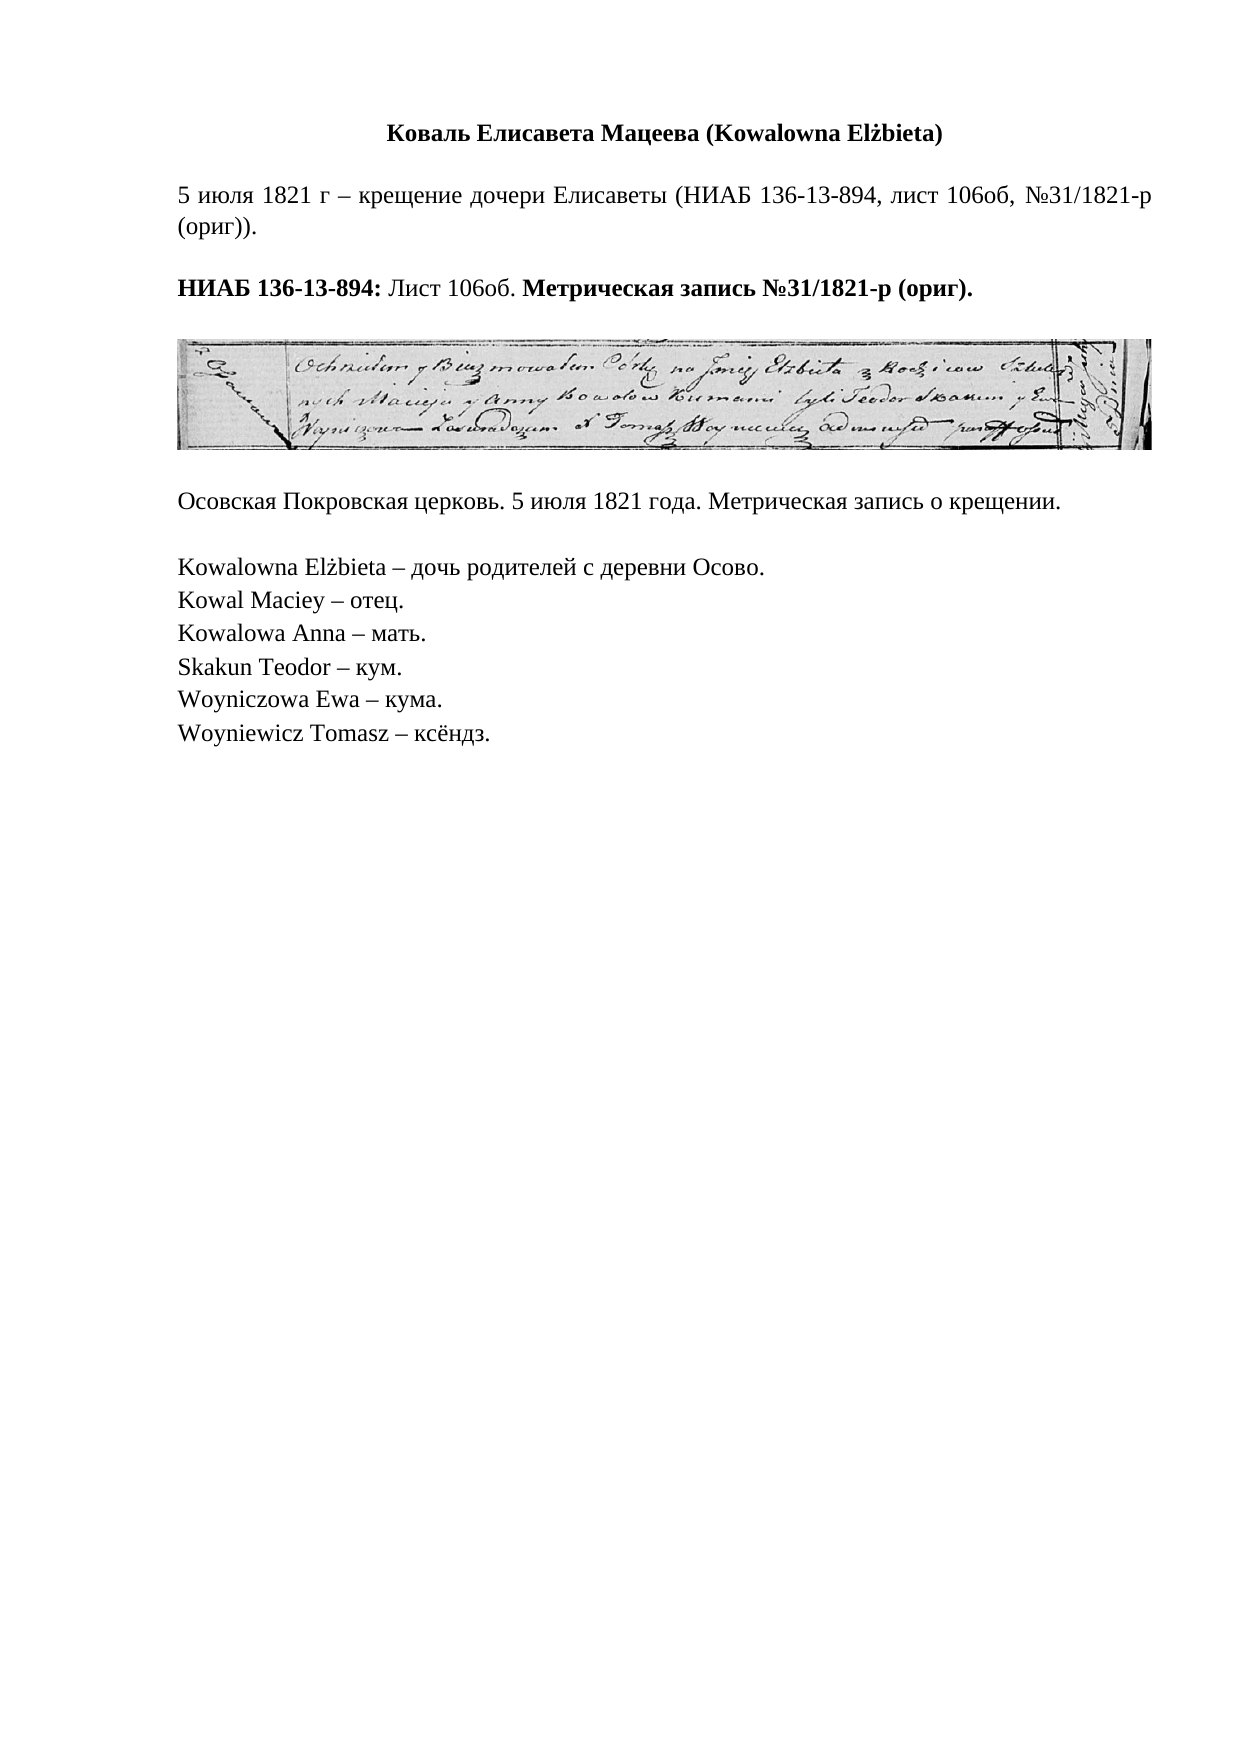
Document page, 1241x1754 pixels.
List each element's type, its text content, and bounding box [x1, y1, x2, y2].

text Kowalowa Anna – мать. [177, 618, 1152, 647]
text Коваль Елисавета Мацеева (Kowalowna Elżbieta) [177, 118, 1152, 147]
text Осовская Покровская церковь. 5 июля 1821 года. Метрическая запись о крещении. [177, 486, 1152, 515]
text 5 июля 1821 г – крещение дочери Елисаветы (НИАБ 136-13-894, лист 106об, №31/1821-р (ориг)). [177, 180, 1152, 240]
text Woyniczowa Ewa – кума. [177, 684, 1152, 713]
text Kowalowna Elżbieta – дочь родителей с деревни Осовo. [177, 552, 1152, 581]
picture [177, 339, 1152, 450]
text Kowal Maciey – отец. [177, 586, 1152, 614]
text Woyniewicz Tomasz – ксёндз. [177, 718, 1152, 746]
text Skakun Teodor – кум. [177, 652, 1152, 680]
text НИАБ 136-13-894: Лист 106об. Метрическая запись №31/1821-р (ориг). [177, 273, 1152, 302]
